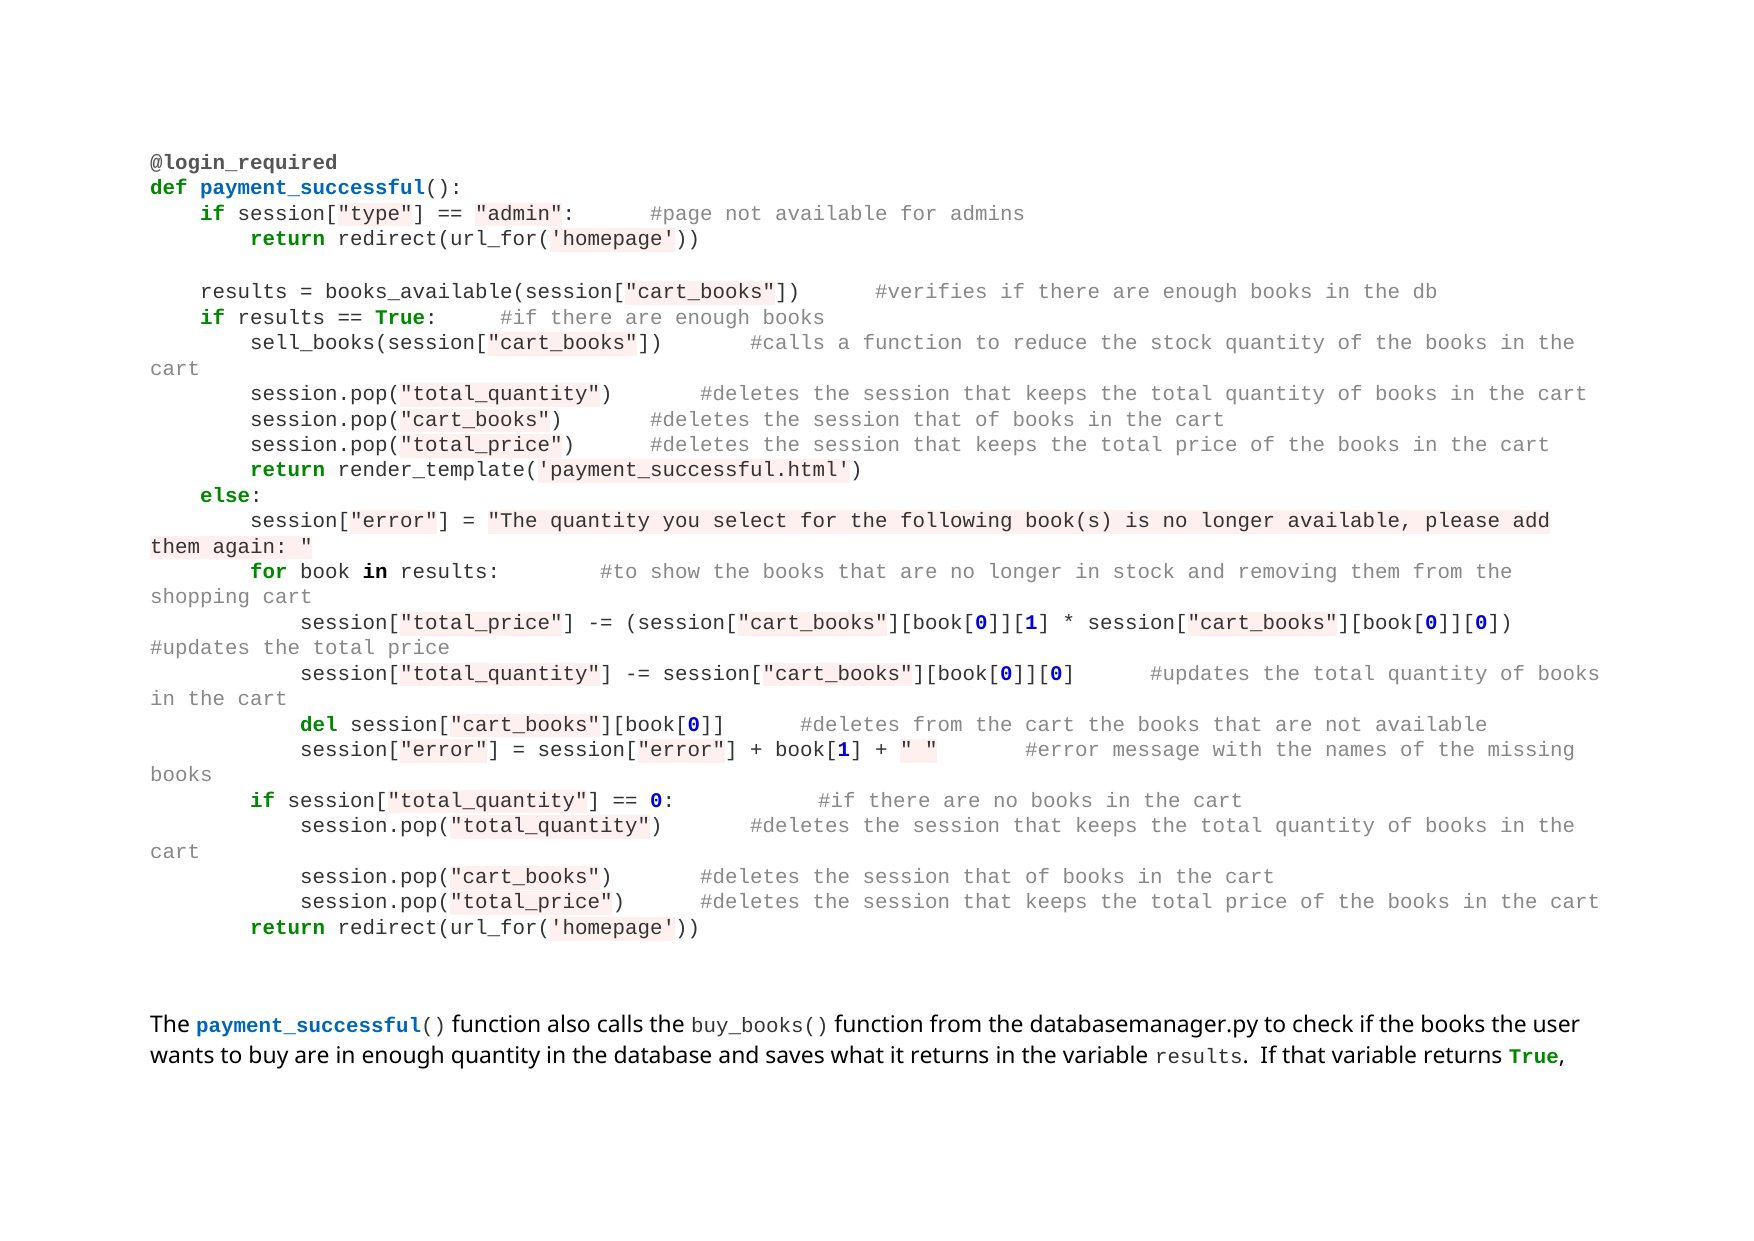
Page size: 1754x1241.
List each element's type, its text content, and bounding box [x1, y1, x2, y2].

text session["error"] = session["error"] + book[1] + " " #error message with the names of the missing books [150, 737, 1604, 788]
text session["total_price"] -= (session["cart_books"][book[0]][1] * session["cart_books"][book[0]][0]) #updates the total price [150, 610, 1604, 661]
text @login_required [150, 150, 1604, 175]
text if results == True: #if there are enough books [150, 305, 1604, 331]
text results = books_available(session["cart_books"]) #verifies if there are enough books in the db [150, 280, 1604, 305]
text if session["type"] == "admin": #page not available for admins [150, 201, 1604, 226]
text session.pop("cart_books") #deletes the session that of books in the cart [150, 407, 1604, 432]
text sell_books(session["cart_books"]) #calls a function to reduce the stock quantity of the books in the cart [150, 331, 1604, 381]
text session.pop("total_price") #deletes the session that keeps the total price of the books in the cart [150, 432, 1604, 458]
text def payment_successful(): [150, 175, 1604, 201]
text session.pop("cart_books") #deletes the session that of books in the cart [150, 864, 1604, 890]
text session.pop("total_quantity") #deletes the session that keeps the total quantity of books in the cart [150, 381, 1604, 407]
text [150, 1008, 1604, 1071]
text if session["total_quantity"] == 0: #if there are no books in the cart [150, 788, 1604, 813]
text return render_template('payment_successful.html') [150, 458, 1604, 483]
text session.pop("total_quantity") #deletes the session that keeps the total quantity of books in the cart [150, 813, 1604, 864]
text session.pop("total_price") #deletes the session that keeps the total price of the books in the cart [150, 890, 1604, 915]
text else: [150, 483, 1604, 508]
text return redirect(url_for('homepage')) [150, 915, 1604, 941]
text session["error"] = "The quantity you select for the following book(s) is no longer available, please add them again: " [150, 508, 1604, 559]
text del session["cart_books"][book[0]] #deletes from the cart the books that are not available [150, 712, 1604, 737]
text return redirect(url_for('homepage')) [150, 226, 1604, 252]
text session["total_quantity"] -= session["cart_books"][book[0]][0] #updates the total quantity of books in the cart [150, 661, 1604, 712]
text for book in results: #to show the books that are no longer in stock and removing them from the shopping cart [150, 559, 1604, 610]
